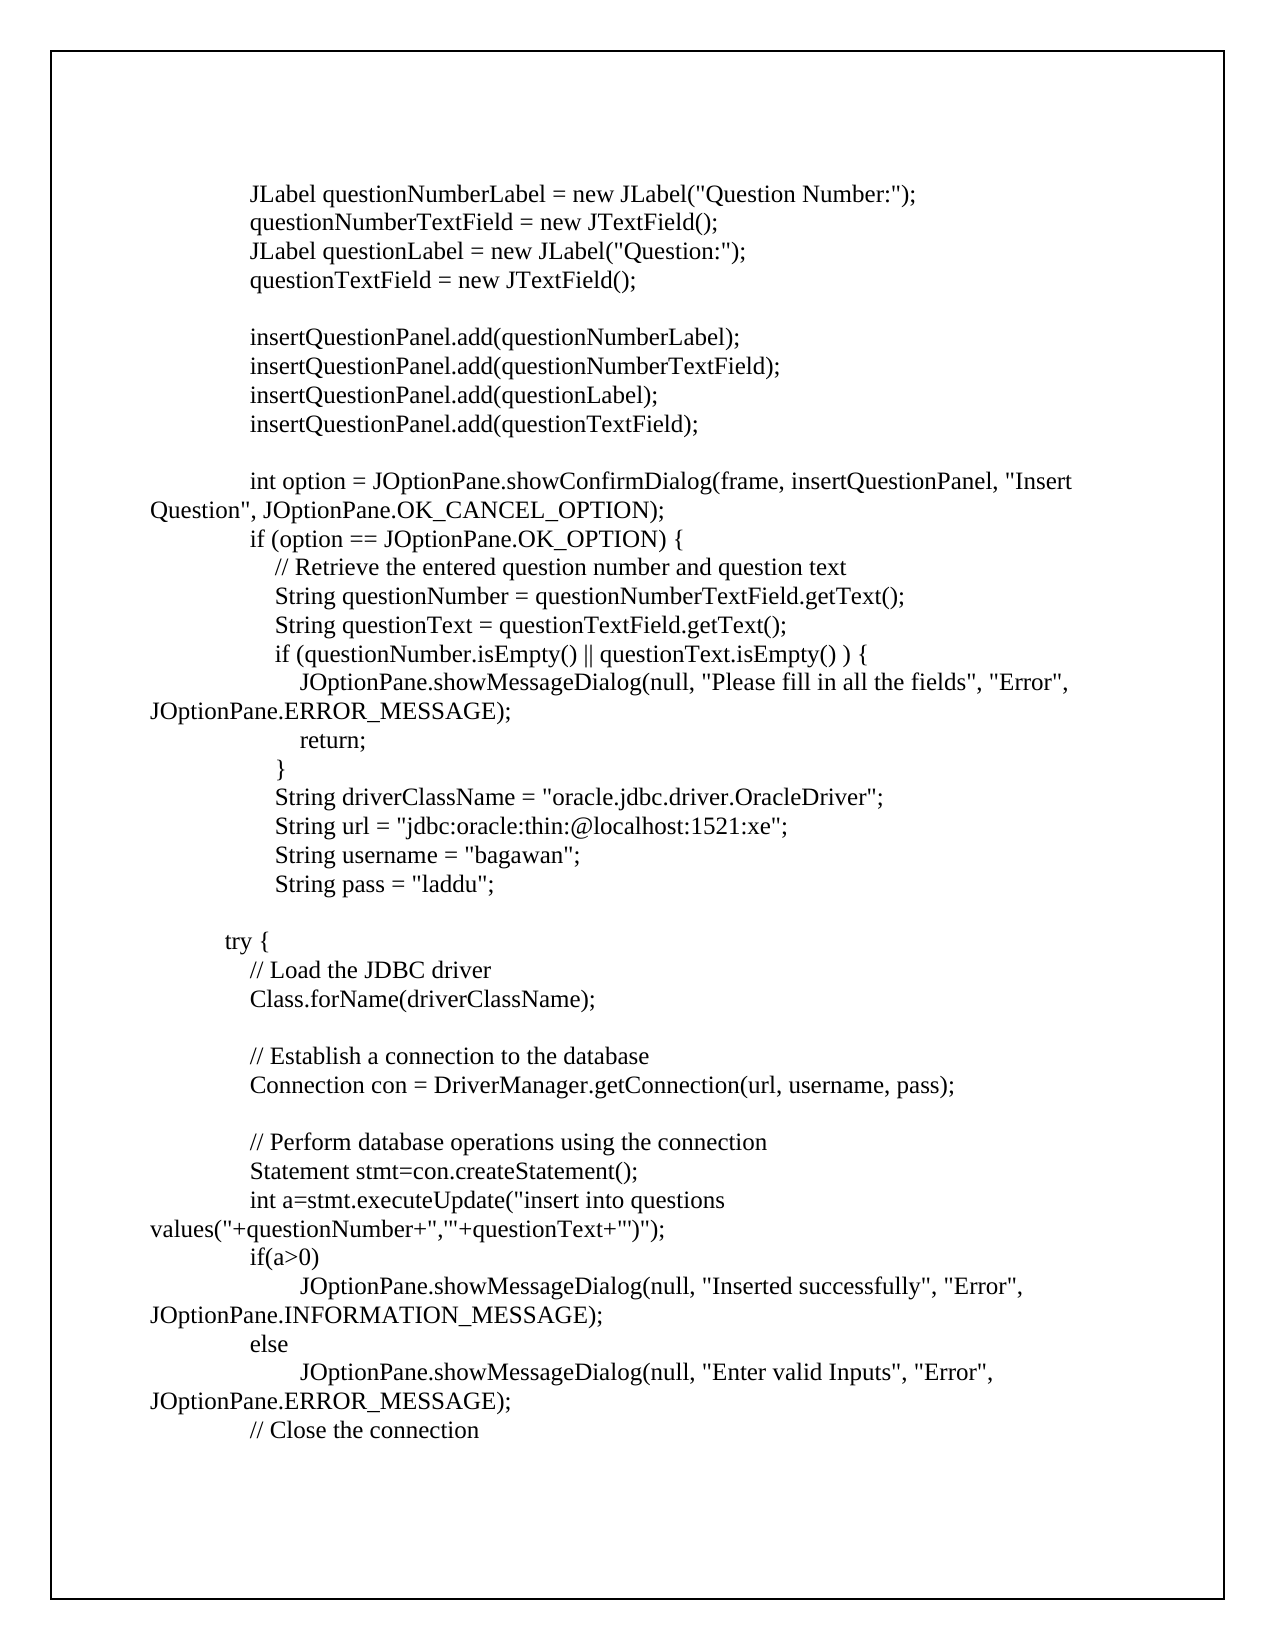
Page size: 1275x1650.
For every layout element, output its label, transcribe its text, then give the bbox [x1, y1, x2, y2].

text JOptionPane.showMessageDialog(null, "Enter valid Inputs", "Error", JOptionPane.ERROR_MESSAGE); [150, 1357, 1125, 1415]
text // Close the connection [150, 1415, 1125, 1444]
text if(a>0) [150, 1242, 1125, 1271]
text } [150, 754, 1125, 782]
text if (option == JOptionPane.OK_OPTION) { [150, 524, 1125, 552]
text questionNumberTextField = new JTextField(); [150, 207, 1125, 236]
text else [150, 1329, 1125, 1357]
text JOptionPane.showMessageDialog(null, "Please fill in all the fields", "Error", JOptionPane.ERROR_MESSAGE); [150, 667, 1125, 725]
text Class.forName(driverClassName); [150, 984, 1125, 1012]
text try { [150, 926, 1125, 955]
text int option = JOptionPane.showConfirmDialog(frame, insertQuestionPanel, "Insert Question", JOptionPane.OK_CANCEL_OPTION); [150, 466, 1125, 524]
text insertQuestionPanel.add(questionNumberTextField); [150, 351, 1125, 380]
text insertQuestionPanel.add(questionTextField); [150, 409, 1125, 437]
text String username = "bagawan"; [150, 840, 1125, 869]
text int a=stmt.executeUpdate("insert into questions values("+questionNumber+",'"+questionText+"')"); [150, 1185, 1125, 1242]
text insertQuestionPanel.add(questionLabel); [150, 380, 1125, 409]
text questionTextField = new JTextField(); [150, 265, 1125, 294]
text // Load the JDBC driver [150, 955, 1125, 984]
text // Establish a connection to the database [150, 1041, 1125, 1070]
text String questionNumber = questionNumberTextField.getText(); [150, 581, 1125, 610]
text Statement stmt=con.createStatement(); [150, 1156, 1125, 1185]
text JOptionPane.showMessageDialog(null, "Inserted successfully", "Error", JOptionPane.INFORMATION_MESSAGE); [150, 1271, 1125, 1329]
text return; [150, 725, 1125, 754]
text String pass = "laddu"; [150, 869, 1125, 897]
text // Perform database operations using the connection [150, 1127, 1125, 1156]
text // Retrieve the entered question number and question text [150, 552, 1125, 581]
text if (questionNumber.isEmpty() || questionText.isEmpty() ) { [150, 639, 1125, 667]
text insertQuestionPanel.add(questionNumberLabel); [150, 322, 1125, 351]
text String questionText = questionTextField.getText(); [150, 610, 1125, 639]
text String url = "jdbc:oracle:thin:@localhost:1521:xe"; [150, 811, 1125, 840]
text String driverClassName = "oracle.jdbc.driver.OracleDriver"; [150, 782, 1125, 811]
text JLabel questionNumberLabel = new JLabel("Question Number:"); [150, 179, 1125, 207]
text Connection con = DriverManager.getConnection(url, username, pass); [150, 1070, 1125, 1099]
text JLabel questionLabel = new JLabel("Question:"); [150, 236, 1125, 265]
